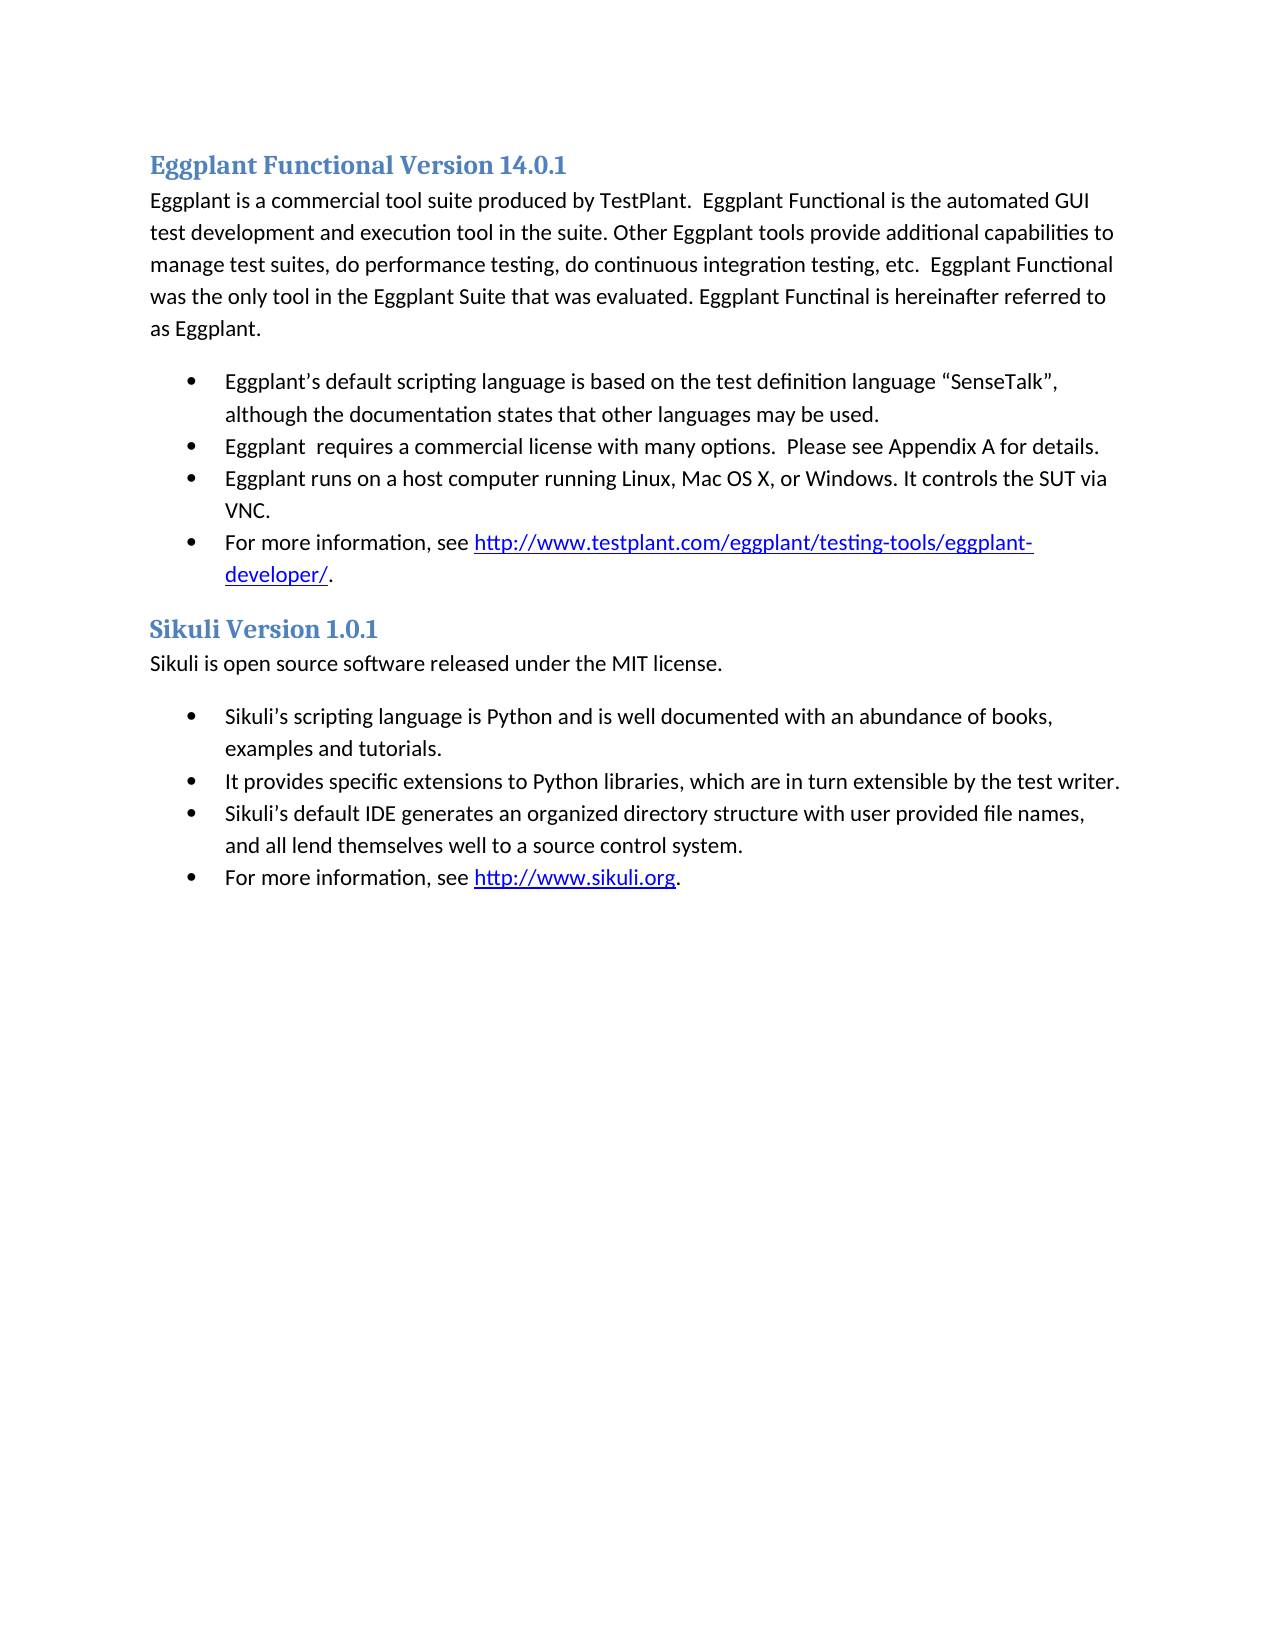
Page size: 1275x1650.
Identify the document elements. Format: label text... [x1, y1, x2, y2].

list Eggplant requires a commercial license with many options. Please see Appendix A for details. [187, 432, 1125, 460]
list For more information, see http://www.sikuli.org. [187, 863, 1125, 891]
text Sikuli is open source software released under the MIT license. [150, 649, 1125, 677]
list Sikuli’s scripting language is Python and is well documented with an abundance of books, examples and tutorials. [187, 702, 1125, 763]
text Eggplant is a commercial tool suite produced by TestPlant. Eggplant Functional is the automated GUI test development and execution tool in the suite. Other Eggplant tools provide additional capabilities to manage test suites, do performance testing, do continuous integration testing, etc. Eggplant Functional was the only tool in the Eggplant Suite that was evaluated. Eggplant Functinal is hereinafter referred to as Eggplant. [150, 186, 1125, 342]
subtitle Sikuli Version 1.0.1 [150, 614, 1125, 645]
list It provides specific extensions to Python libraries, which are in turn extensible by the test writer. [187, 767, 1125, 795]
list Eggplant runs on a host computer running Linux, Mac OS X, or Windows. It controls the SUT via VNC. [187, 464, 1125, 524]
list Sikuli’s default IDE generates an organized directory structure with user provided file names, and all lend themselves well to a source control system. [187, 799, 1125, 859]
list Eggplant’s default scripting language is based on the test definition language “SenseTalk”, although the documentation states that other languages may be used. [187, 367, 1125, 428]
subtitle Eggplant Functional Version 14.0.1 [150, 150, 1125, 181]
list For more information, see http://www.testplant.com/eggplant/testing-tools/eggplant-developer/. [187, 528, 1125, 589]
